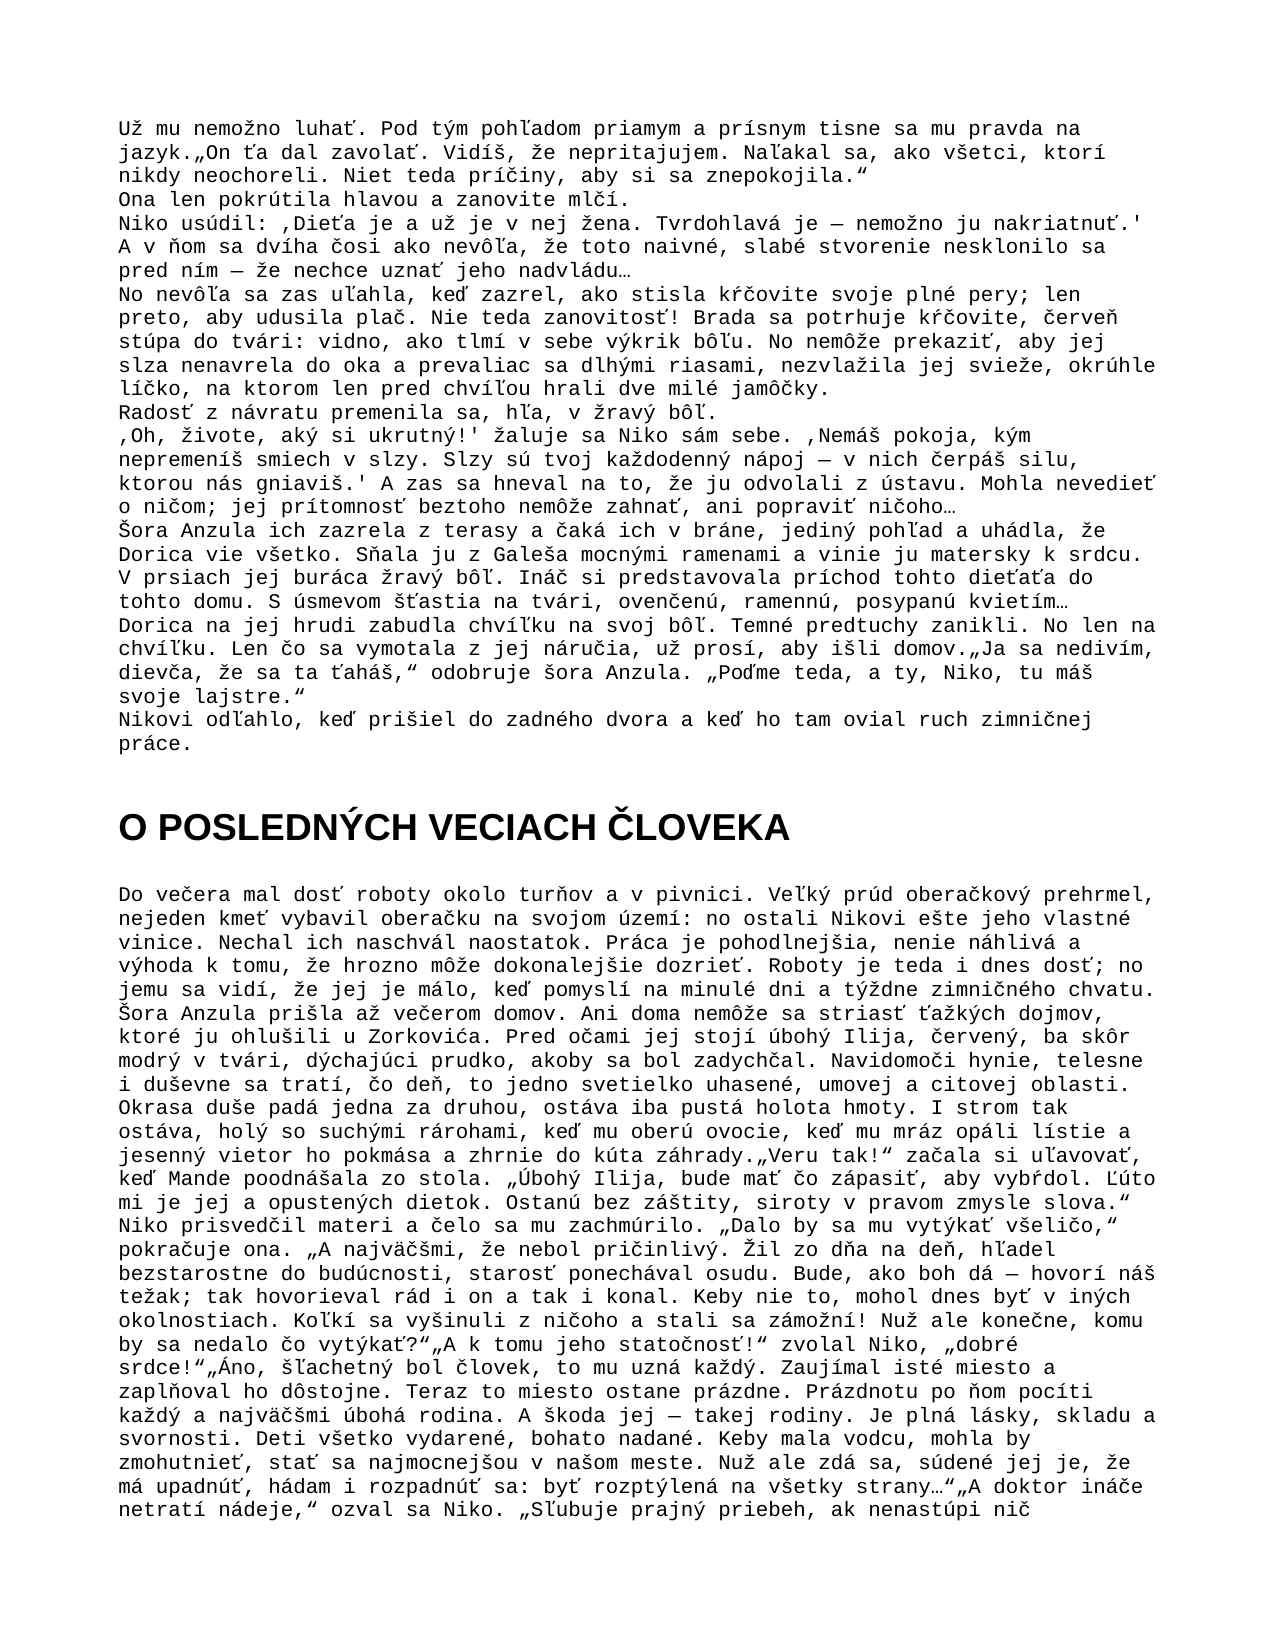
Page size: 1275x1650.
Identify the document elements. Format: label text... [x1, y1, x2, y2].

text Niko usúdil: ,Dieťa je a už je v nej žena. Tvrdohlavá je — nemožno ju nakriatnuť.' A v ňom sa dvíha čosi ako nevôľa, že toto naivné, slabé stvorenie nesklonilo sa pred ním — že nechce uznať jeho nadvládu… [118, 213, 1157, 284]
text Dorica na jej hrudi zabudla chvíľku na svoj bôľ. Temné predtuchy zanikli. No len na chvíľku. Len čo sa vymotala z jej náručia, už prosí, aby išli domov.„Ja sa nedivím, dievča, že sa ta ťaháš,“ odobruje šora Anzula. „Poďme teda, a ty, Niko, tu máš svoje lajstre.“ [118, 615, 1157, 709]
text Radosť z návratu premenila sa, hľa, v žravý bôľ. [118, 402, 1157, 426]
text Už mu nemožno luhať. Pod tým pohľadom priamym a prísnym tisne sa mu pravda na jazyk.„On ťa dal zavolať. Vidíš, že nepritajujem. Naľakal sa, ako všetci, ktorí nikdy neochoreli. Niet teda príčiny, aby si sa znepokojila.“ [118, 118, 1157, 189]
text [118, 1216, 1157, 1523]
text No nevôľa sa zas uľahla, keď zazrel, ako stisla kŕčovite svoje plné pery; len preto, aby udusila plač. Nie teda zanovitosť! Brada sa potrhuje kŕčovite, červeň stúpa do tvári: vidno, ako tlmí v sebe výkrik bôľu. No nemôže prekaziť, aby jej slza nenavrela do oka a prevaliac sa dlhými riasami, nezvlažila jej svieže, okrúhle líčko, na ktorom len pred chvíľou hrali dve milé jamôčky. [118, 284, 1157, 402]
text Šora Anzula ich zazrela z terasy a čaká ich v bráne, jediný pohľad a uhádla, že Dorica vie všetko. Sňala ju z Galeša mocnými ramenami a vinie ju matersky k srdcu. V prsiach jej buráca žravý bôľ. Ináč si predstavovala príchod tohto dieťaťa do tohto domu. S úsmevom šťastia na tvári, ovenčenú, ramennú, posypanú kvietím… [118, 520, 1157, 615]
subtitle O POSLEDNÝCH VECIACH ČLOVEKA [118, 805, 1157, 848]
text ,Oh, živote, aký si ukrutný!' žaluje sa Niko sám sebe. ,Nemáš pokoja, kým nepremeníš smiech v slzy. Slzy sú tvoj každodenný nápoj — v nich čerpáš silu, ktorou nás gniaviš.' A zas sa hneval na to, že ju odvolali z ústavu. Mohla nevedieť o ničom; jej prítomnosť beztoho nemôže zahnať, ani popraviť ničoho… [118, 426, 1157, 520]
text Nikovi odľahlo, keď prišiel do zadného dvora a keď ho tam ovial ruch zimničnej práce. [118, 709, 1157, 757]
text Do večera mal dosť roboty okolo turňov a v pivnici. Veľký prúd oberačkový prehrmel, nejeden kmeť vybavil oberačku na svojom území: no ostali Nikovi ešte jeho vlastné vinice. Nechal ich naschvál naostatok. Práca je pohodlnejšia, nenie náhlivá a výhoda k tomu, že hrozno môže dokonalejšie dozrieť. Roboty je teda i dnes dosť; no jemu sa vidí, že jej je málo, keď pomyslí na minulé dni a týždne zimničného chvatu. [118, 884, 1157, 1003]
text Ona len pokrútila hlavou a zanovite mlčí. [118, 189, 1157, 213]
text Šora Anzula prišla až večerom domov. Ani doma nemôže sa striasť ťažkých dojmov, ktoré ju ohlušili u Zorkovića. Pred očami jej stojí úbohý Ilija, červený, ba skôr modrý v tvári, dýchajúci prudko, akoby sa bol zadychčal. Navidomoči hynie, telesne i duševne sa tratí, čo deň, to jedno svetielko uhasené, umovej a citovej oblasti. Okrasa duše padá jedna za druhou, ostáva iba pustá holota hmoty. I strom tak ostáva, holý so suchými rárohami, keď mu oberú ovocie, keď mu mráz opáli lístie a jesenný vietor ho pokmása a zhrnie do kúta záhrady.„Veru tak!“ začala si uľavovať, keď Mande poodnášala zo stola. „Úbohý Ilija, bude mať čo zápasiť, aby vybŕdol. Ľúto mi je jej a opustených dietok. Ostanú bez záštity, siroty v pravom zmysle slova.“ [118, 1003, 1157, 1216]
